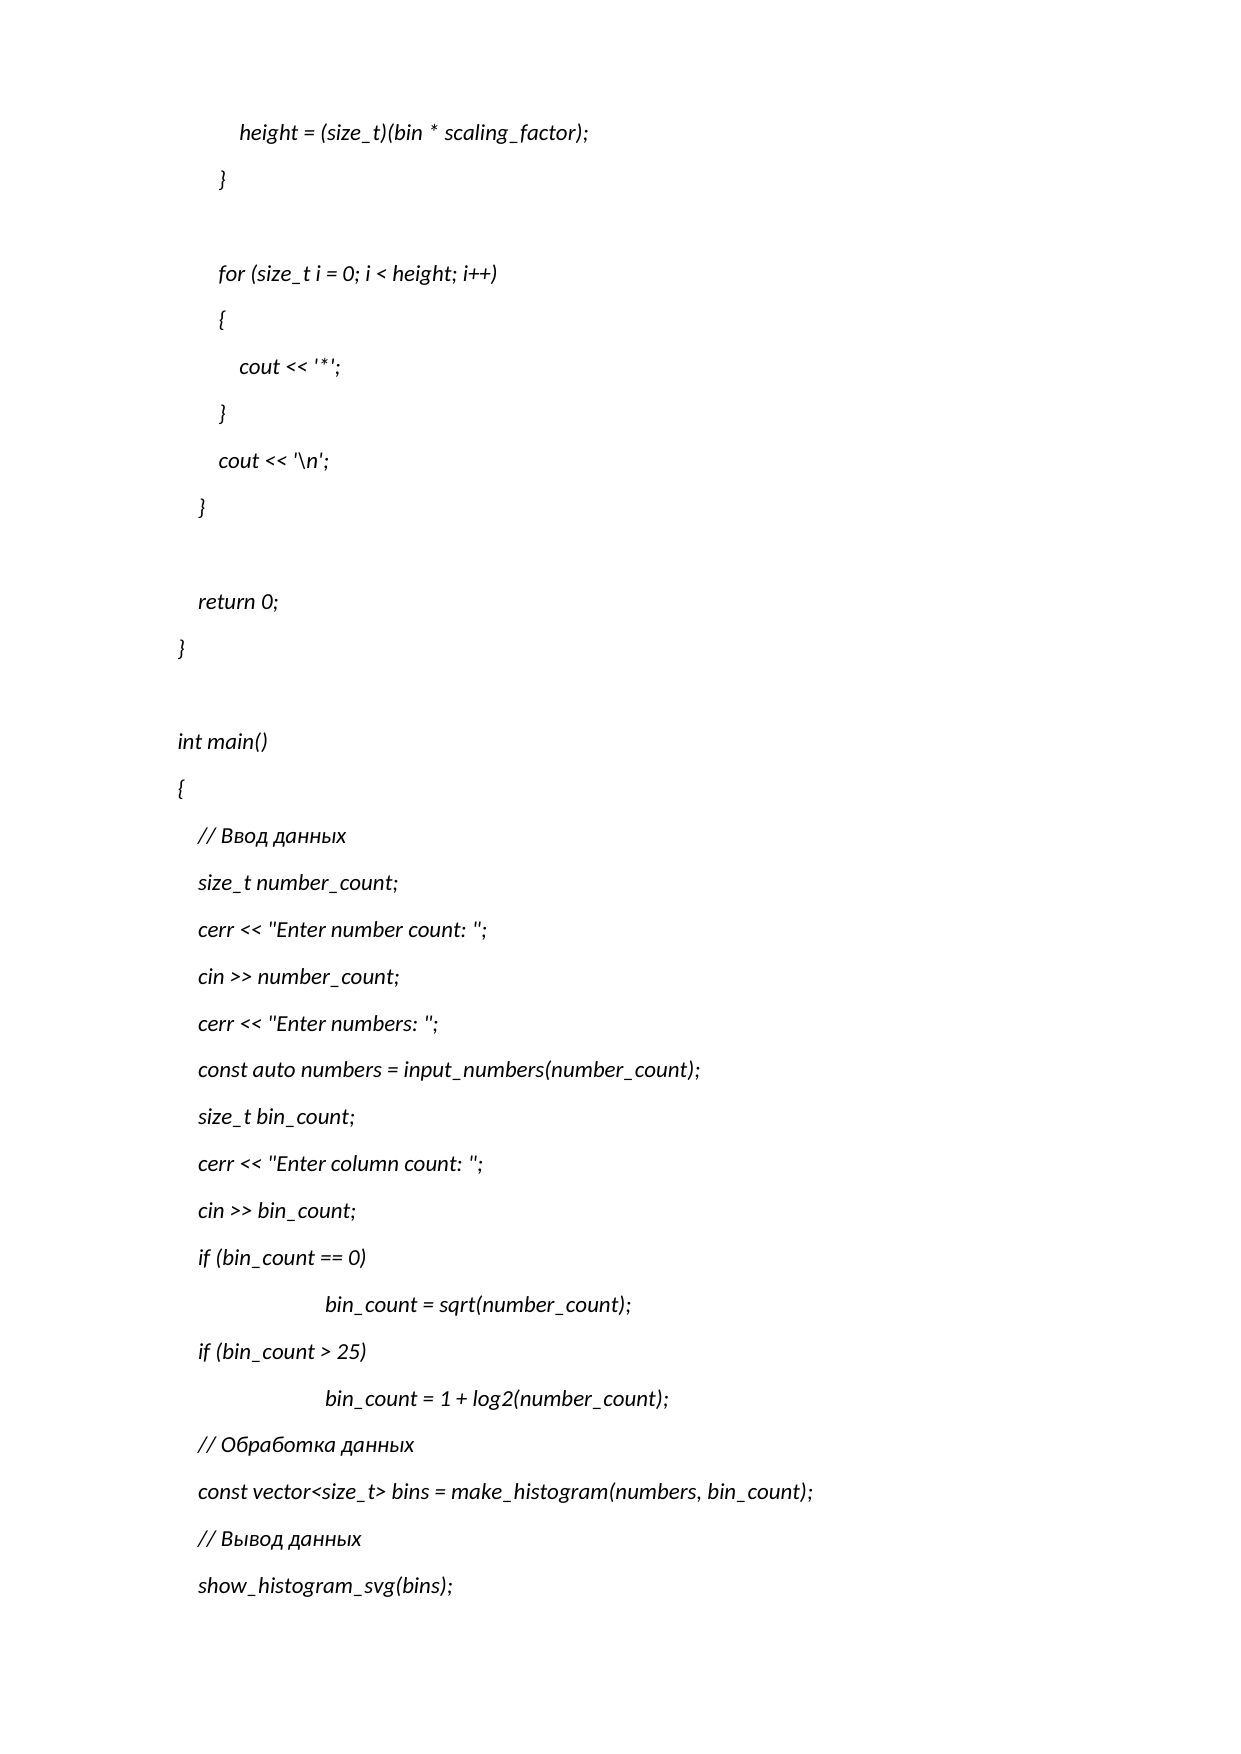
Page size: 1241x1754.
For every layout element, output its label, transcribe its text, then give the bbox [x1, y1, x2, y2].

text bin_count = sqrt(number_count); [177, 1290, 1152, 1318]
text cin >> number_count; [177, 962, 1152, 990]
text if (bin_count == 0) [177, 1243, 1152, 1271]
text const auto numbers = input_numbers(number_count); [177, 1056, 1152, 1084]
text const vector<size_t> bins = make_histogram(numbers, bin_count); [177, 1477, 1152, 1506]
text } [177, 399, 1152, 427]
text { [177, 774, 1152, 802]
text cin >> bin_count; [177, 1196, 1152, 1224]
text // Обработка данных [177, 1431, 1152, 1459]
text if (bin_count > 25) [177, 1337, 1152, 1365]
text show_histogram_svg(bins); [177, 1571, 1152, 1599]
text { [177, 306, 1152, 334]
text height = (size_t)(bin * scaling_factor); [177, 118, 1152, 146]
text cerr << "Enter number count: "; [177, 915, 1152, 943]
text cout << '*'; [177, 352, 1152, 381]
text } [177, 165, 1152, 193]
text } [177, 634, 1152, 662]
text cout << '\n'; [177, 446, 1152, 474]
text // Ввод данных [177, 821, 1152, 849]
text // Вывод данных [177, 1524, 1152, 1552]
text bin_count = 1 + log2(number_count); [177, 1384, 1152, 1412]
text return 0; [177, 587, 1152, 615]
text for (size_t i = 0; i < height; i++) [177, 259, 1152, 287]
text } [177, 493, 1152, 521]
text cerr << "Enter column count: "; [177, 1149, 1152, 1177]
text int main() [177, 727, 1152, 756]
text cerr << "Enter numbers: "; [177, 1009, 1152, 1037]
text size_t bin_count; [177, 1102, 1152, 1131]
text size_t number_count; [177, 868, 1152, 896]
